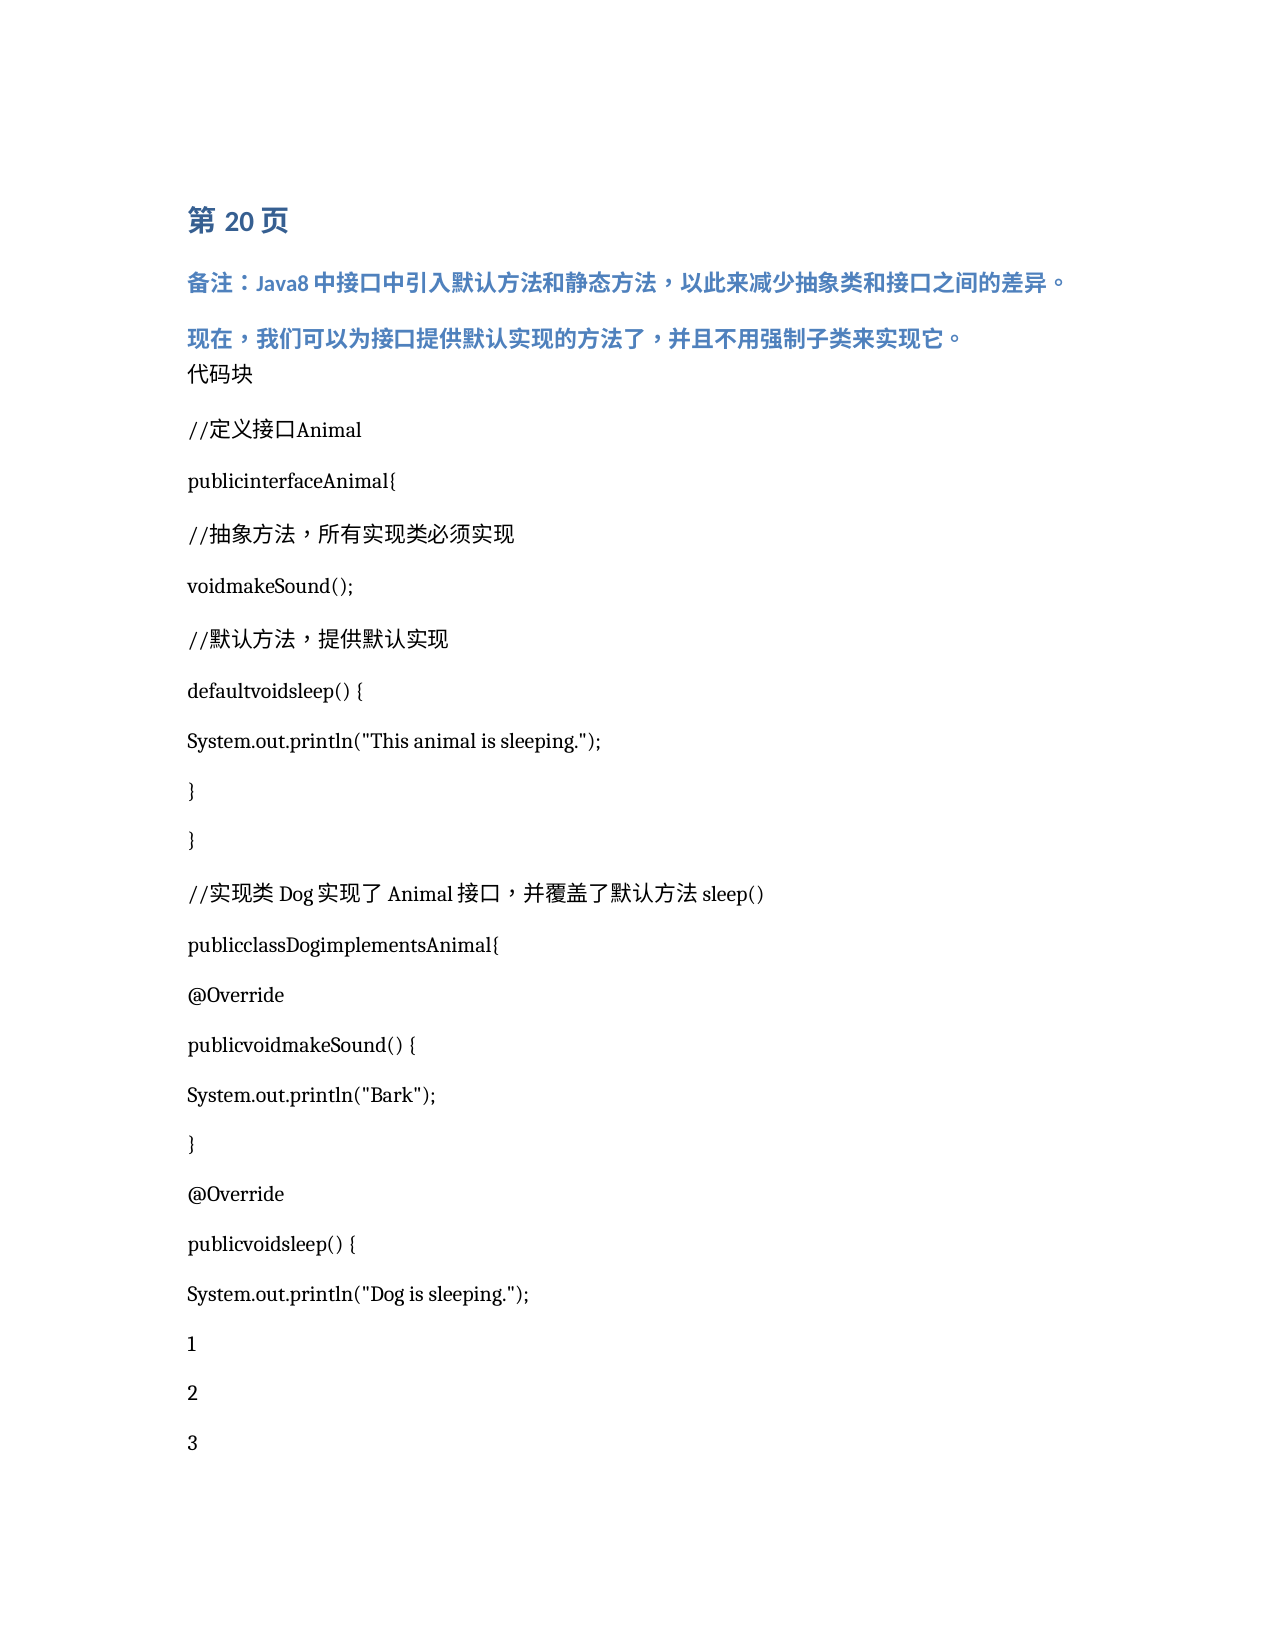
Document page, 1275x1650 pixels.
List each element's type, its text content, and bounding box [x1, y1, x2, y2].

subtitle 第 20 页 [187, 200, 1087, 240]
text //抽象⽅法，所有实现类必须实现 [187, 519, 1087, 549]
text 1 [187, 1331, 1087, 1356]
text //定义接⼝Animal [187, 414, 1087, 444]
text 2 [187, 1381, 1087, 1406]
text publicclassDogimplementsAnimal{ [187, 933, 1087, 958]
text System.out.println("This animal is sleeping."); [187, 728, 1087, 754]
subtitle 备注：Java8中接⼝中引⼊默认⽅法和静态⽅法，以此来减少抽象类和接⼝之间的差异。 [187, 266, 1087, 298]
text } [187, 1132, 1087, 1157]
text System.out.println("Dog is sleeping."); [187, 1281, 1087, 1307]
subtitle 现在，我们可以为接⼝提供默认实现的⽅法了，并且不⽤强制⼦类来实现它。 [187, 323, 1087, 354]
text publicvoidsleep() { [187, 1232, 1087, 1257]
text @Override [187, 1182, 1087, 1207]
text //默认⽅法，提供默认实现 [187, 624, 1087, 653]
text 代码块 [187, 359, 1087, 389]
text 3 [187, 1431, 1087, 1456]
text } [187, 778, 1087, 803]
text publicinterfaceAnimal{ [187, 469, 1087, 494]
text publicvoidmakeSound() { [187, 1032, 1087, 1058]
text @Override [187, 983, 1087, 1008]
text //实现类Dog实现了Animal接⼝，并覆盖了默认⽅法sleep() [187, 878, 1087, 908]
text System.out.println("Bark"); [187, 1082, 1087, 1107]
text } [187, 828, 1087, 853]
text voidmakeSound(); [187, 574, 1087, 599]
text defaultvoidsleep() { [187, 679, 1087, 704]
